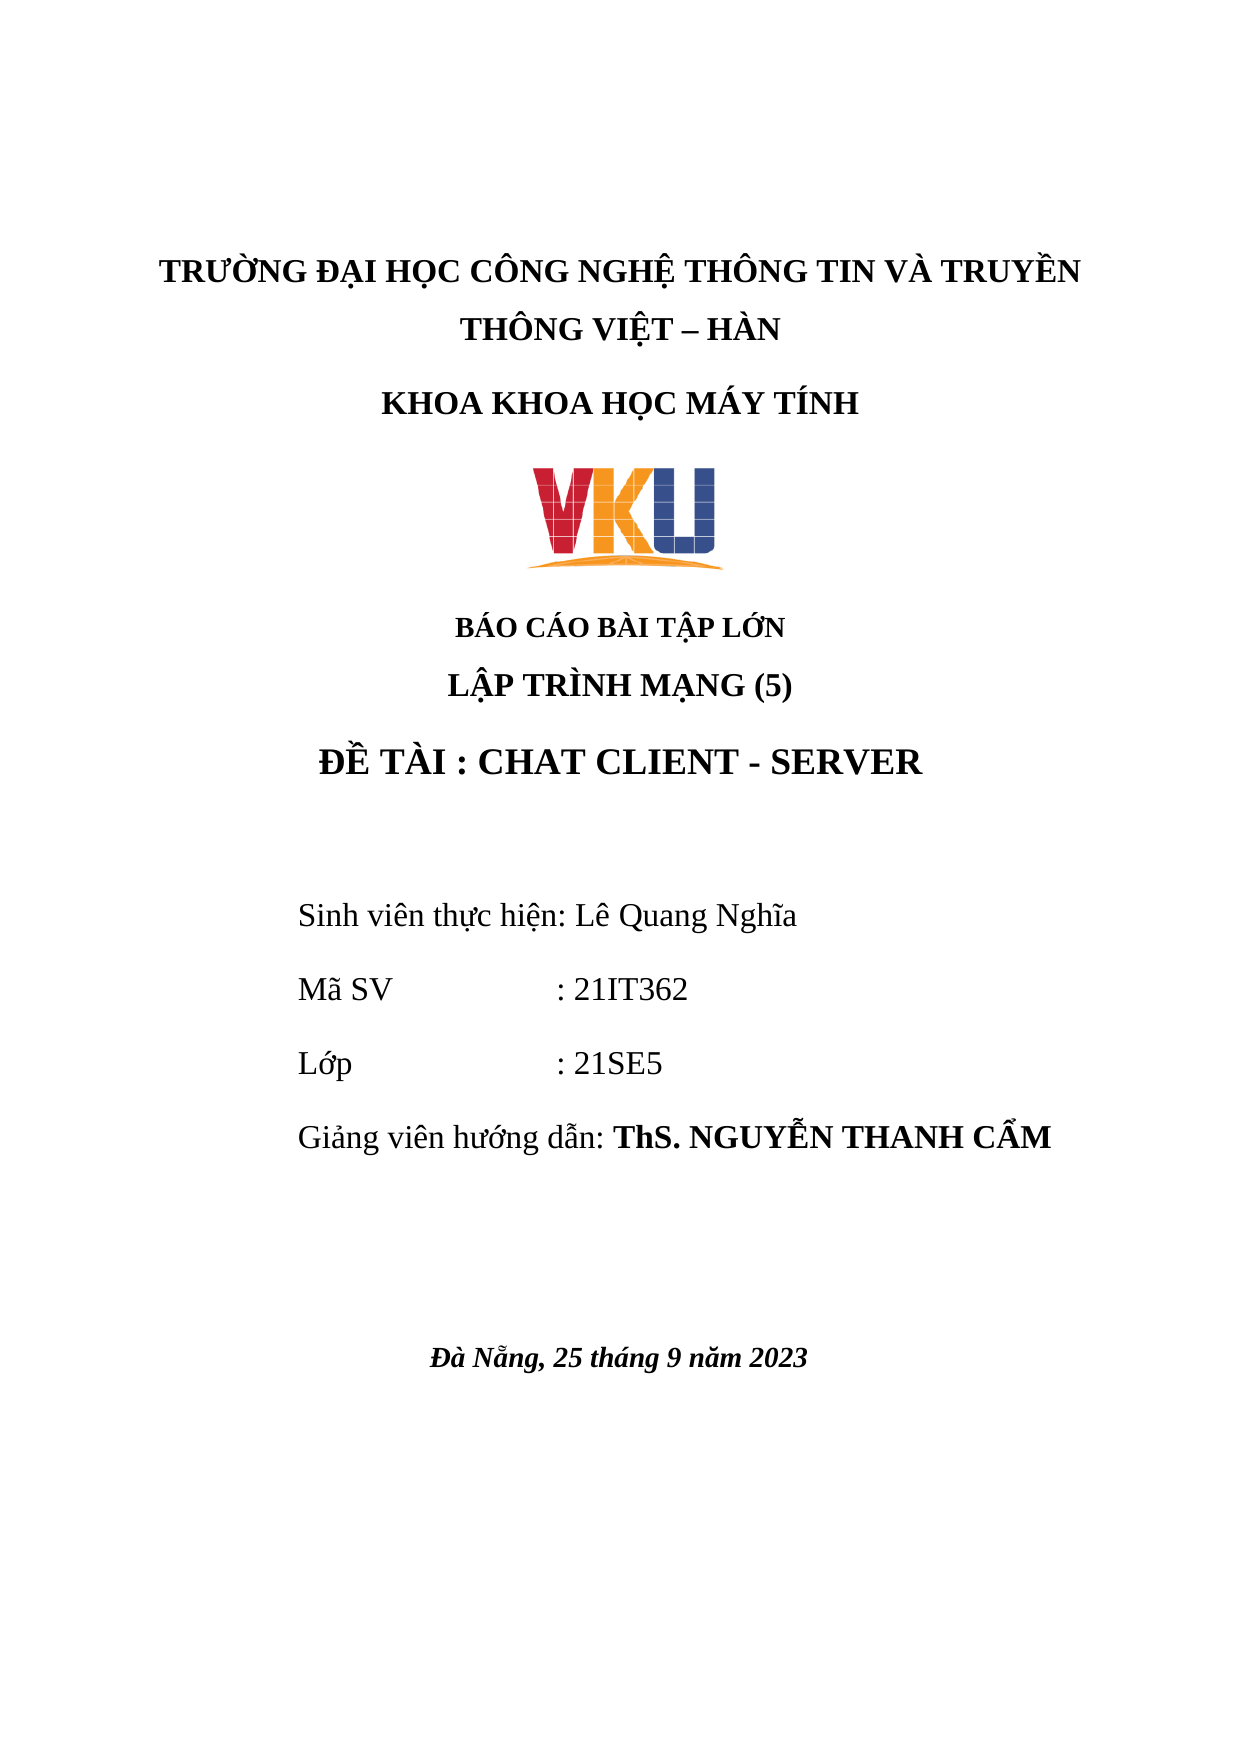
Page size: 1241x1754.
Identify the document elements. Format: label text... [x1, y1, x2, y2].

text ĐỀ TÀI : CHAT CLIENT - SERVER [148, 739, 1092, 782]
text Mã SV : 21IT362 [223, 969, 1092, 1007]
picture [517, 457, 724, 578]
text BÁO CÁO BÀI TẬP LỚN [148, 610, 1092, 643]
text Sinh viên thực hiện: Lê Quang Nghĩa [223, 895, 1092, 933]
text Lớp : 21SE5 [223, 1043, 1092, 1082]
text TRƯỜNG ĐẠI HỌC CÔNG NGHỆ THÔNG TIN VÀ TRUYỀN THÔNG VIỆT – HÀN [148, 251, 1092, 347]
text LẬP TRÌNH MẠNG (5) [148, 665, 1092, 703]
text Giảng viên hướng dẫn: ThS. NGUYỄN THANH CẨM [223, 1117, 1092, 1156]
text KHOA KHOA HỌC MÁY TÍNH [148, 383, 1092, 421]
text Đà Nẵng, 25 tháng 9 năm 2023 [148, 1340, 1092, 1373]
